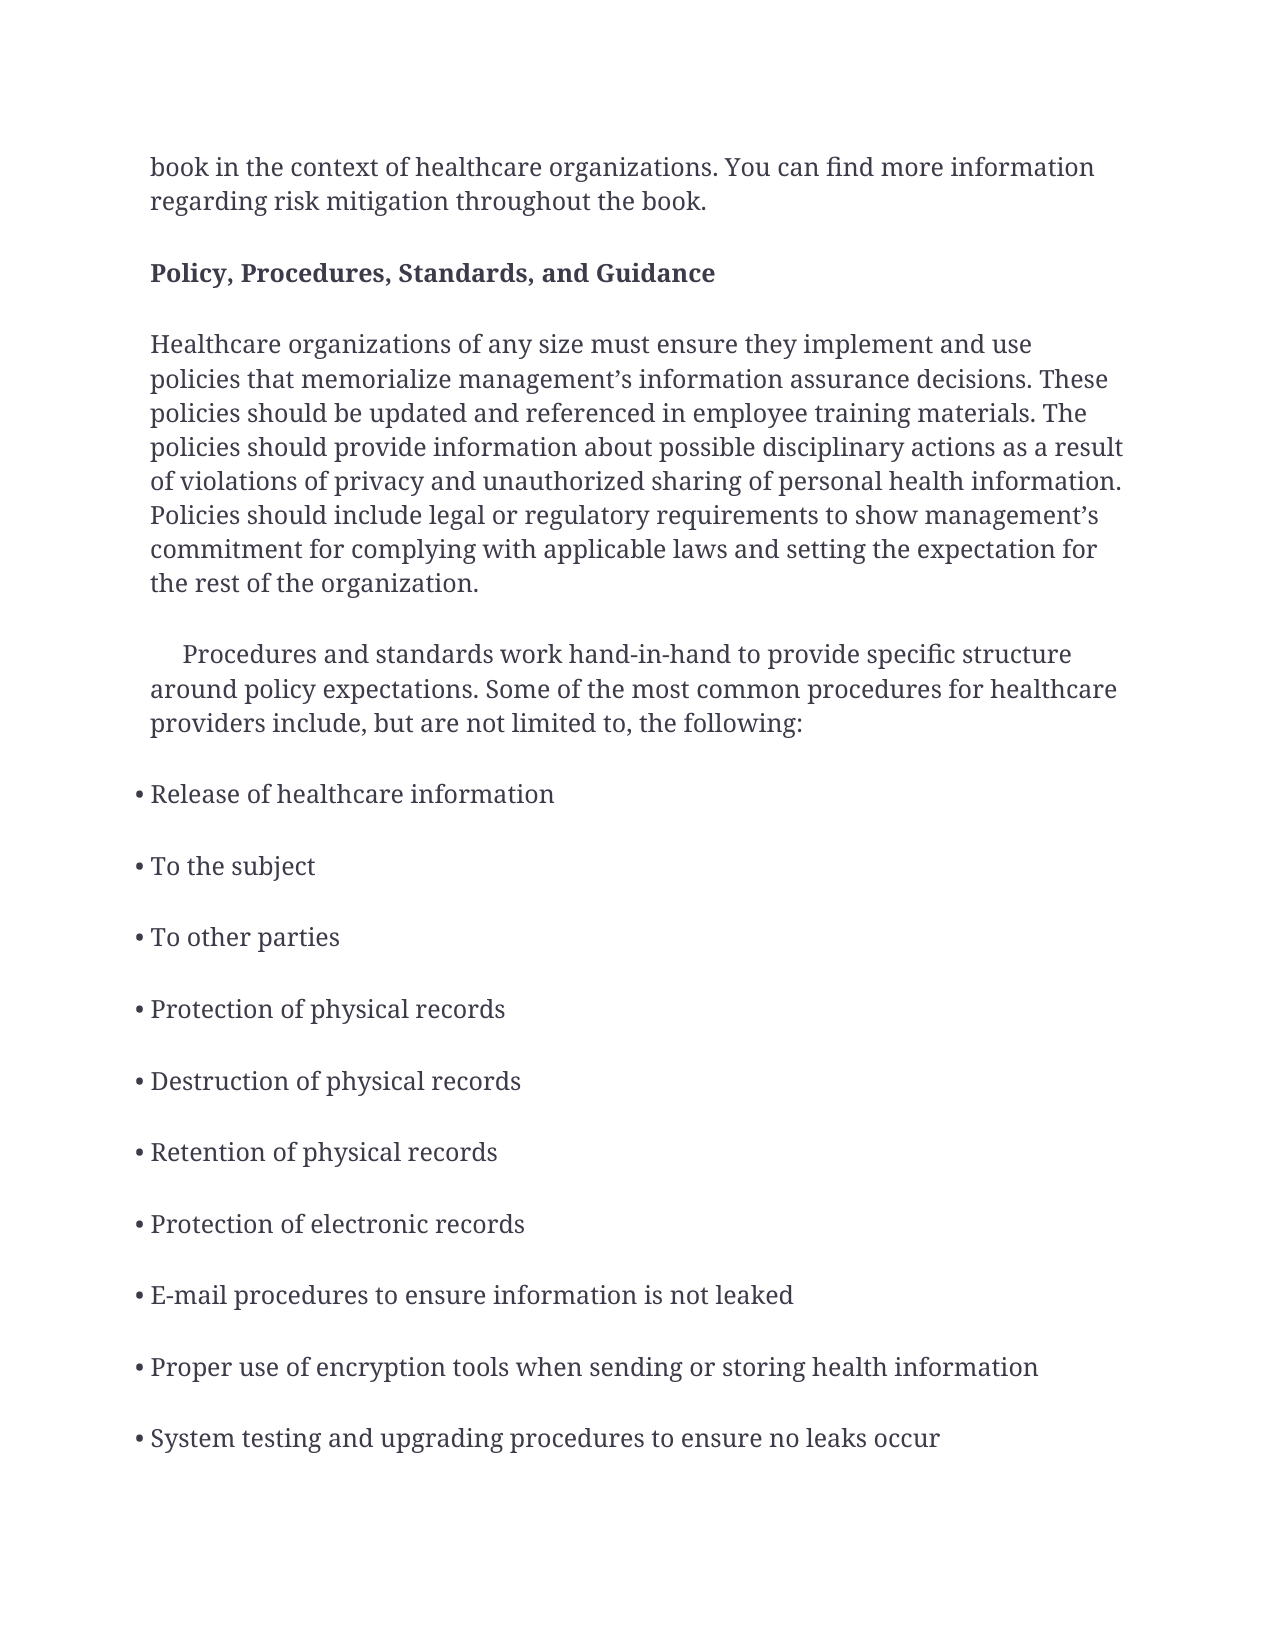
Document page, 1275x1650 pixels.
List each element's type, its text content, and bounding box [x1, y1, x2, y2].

text • Protection of physical records [135, 992, 1125, 1026]
text • Proper use of encryption tools when sending or storing health information [135, 1349, 1125, 1383]
text Procedures and standards work hand-in-hand to provide specific structure around policy expectations. Some of the most common procedures for healthcare providers include, but are not limited to, the following: [150, 637, 1125, 739]
text • To the subject [135, 848, 1125, 882]
text • Release of healthcare information [135, 777, 1125, 811]
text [150, 150, 1125, 218]
text • E-mail procedures to ensure information is not leaked [135, 1278, 1125, 1312]
text • System testing and upgrading procedures to ensure no leaks occur [135, 1421, 1125, 1455]
text • Protection of electronic records [135, 1206, 1125, 1240]
text • Destruction of physical records [135, 1063, 1125, 1097]
text • Retention of physical records [135, 1135, 1125, 1169]
text • To other parties [135, 920, 1125, 954]
text Healthcare organizations of any size must ensure they implement and use policies that memorialize management’s information assurance decisions. These policies should be updated and referenced in employee training materials. The policies should provide information about possible disciplinary actions as a result of violations of privacy and unauthorized sharing of personal health information. Policies should include legal or regulatory requirements to show management’s commitment for complying with applicable laws and setting the expectation for the rest of the organization. [150, 327, 1125, 600]
text Policy, Procedures, Standards, and Guidance [150, 256, 1125, 290]
